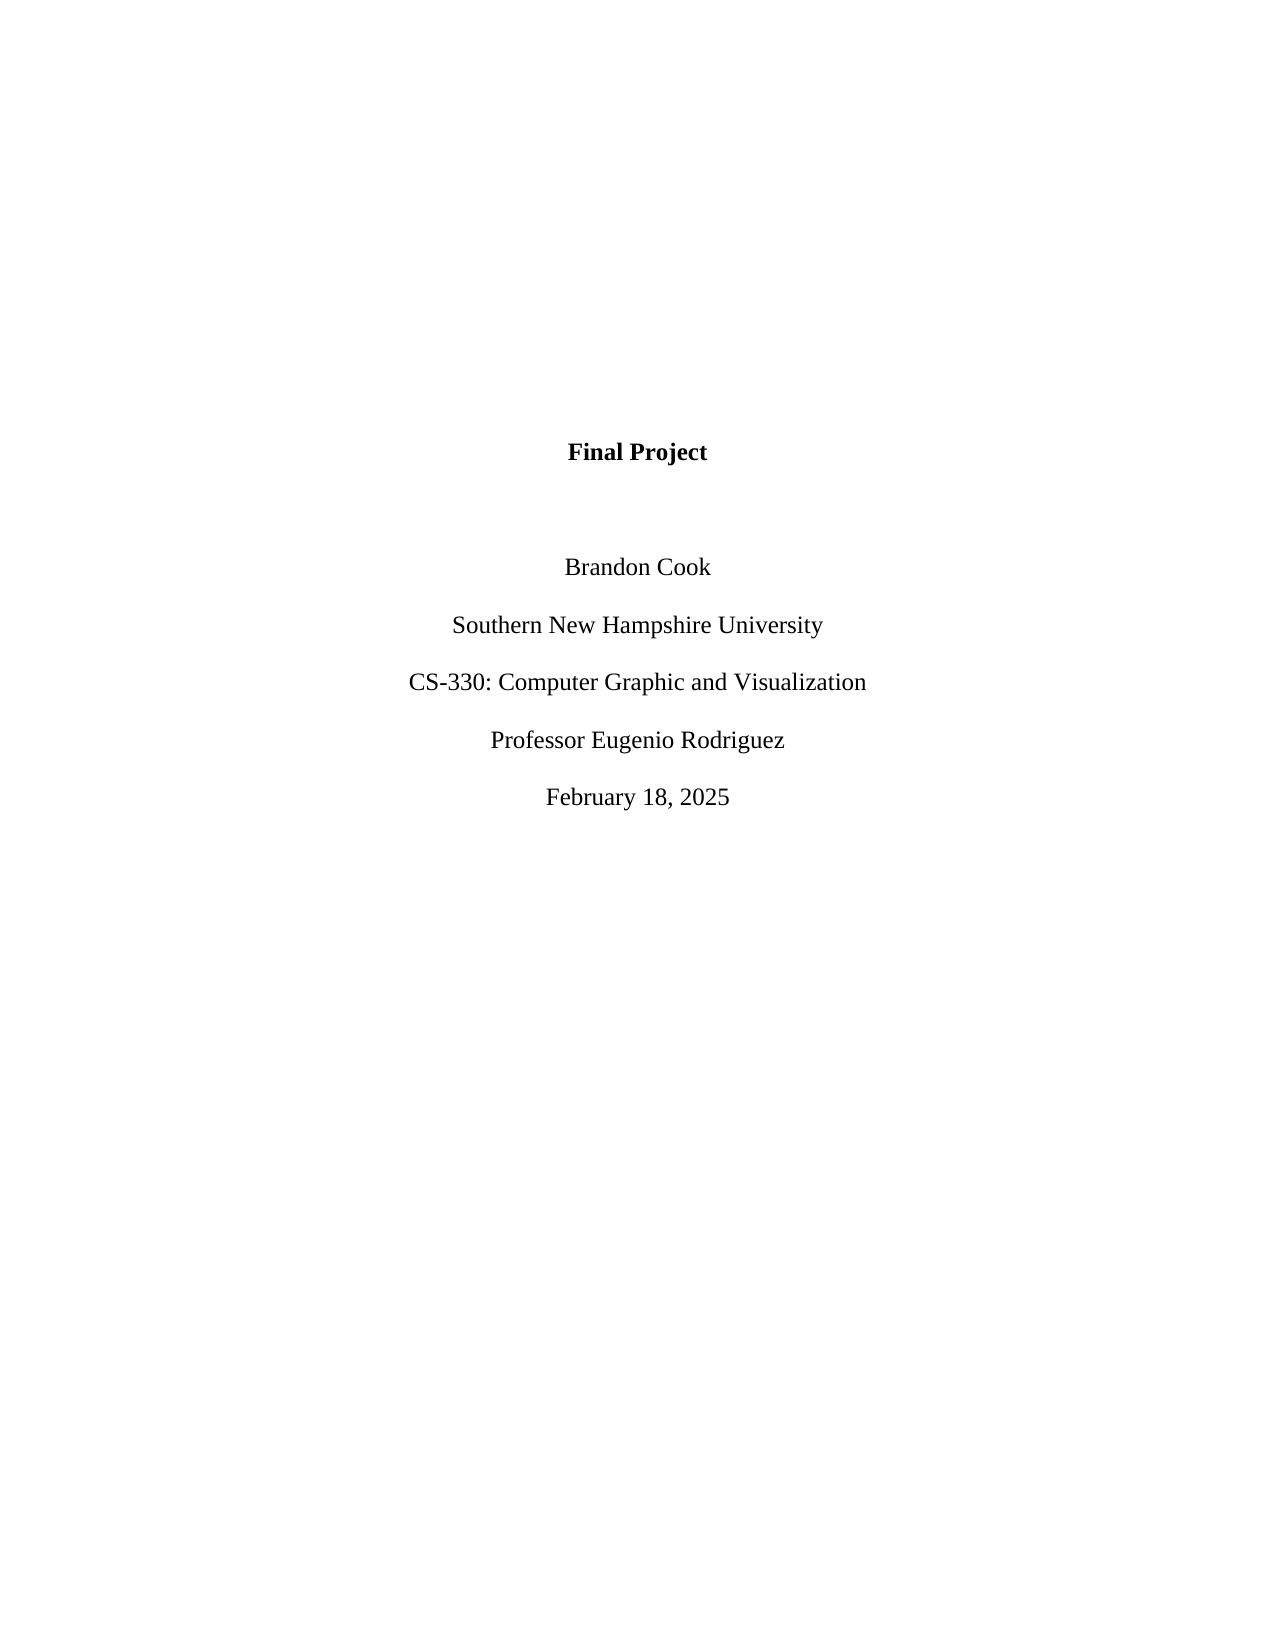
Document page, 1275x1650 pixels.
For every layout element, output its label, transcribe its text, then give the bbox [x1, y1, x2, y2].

subtitle Professor Eugenio Rodriguez [150, 725, 1125, 754]
subtitle Brandon Cook [150, 552, 1125, 581]
subtitle Southern New Hampshire University [150, 610, 1125, 639]
subtitle CS-330: Computer Graphic and Visualization [150, 667, 1125, 696]
subtitle February 18, 2025 [150, 782, 1125, 811]
title Final Project [150, 437, 1125, 466]
